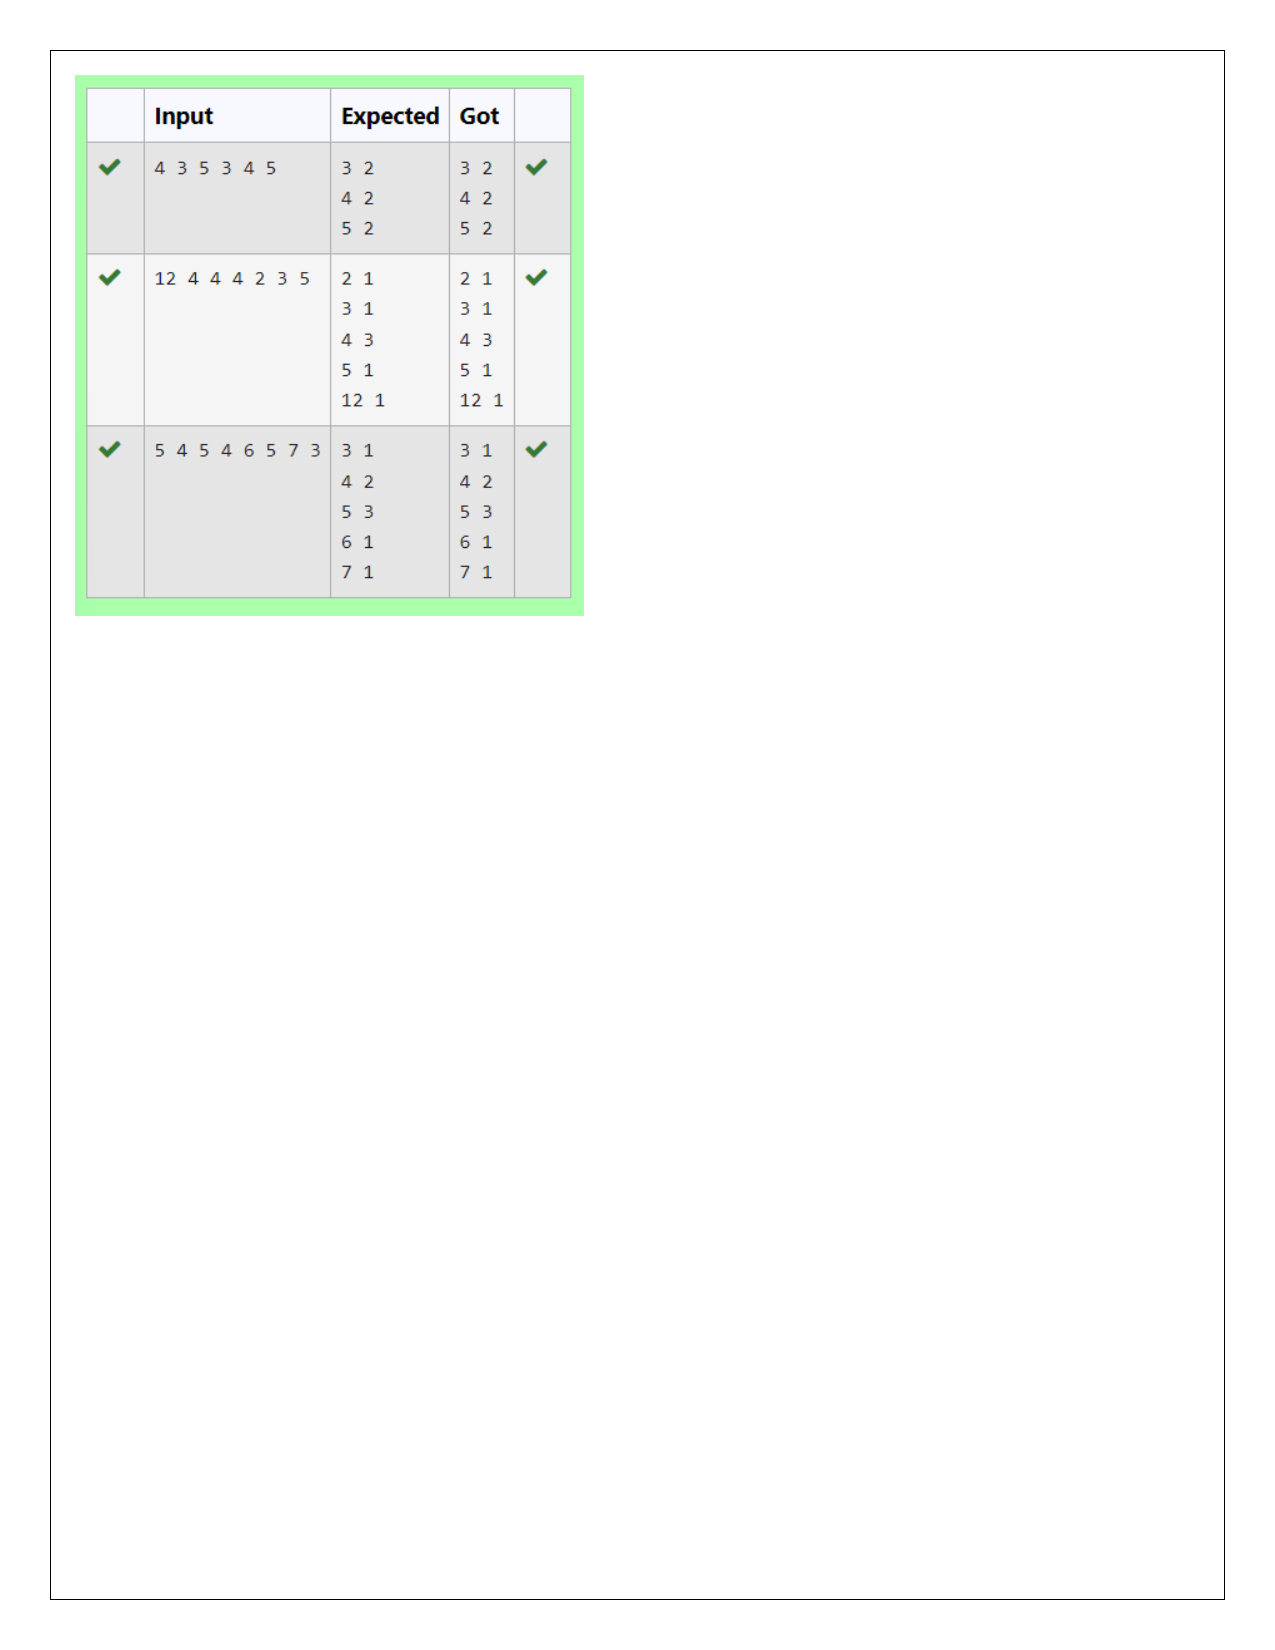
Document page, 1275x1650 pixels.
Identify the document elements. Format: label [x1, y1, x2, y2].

picture [75, 75, 584, 616]
